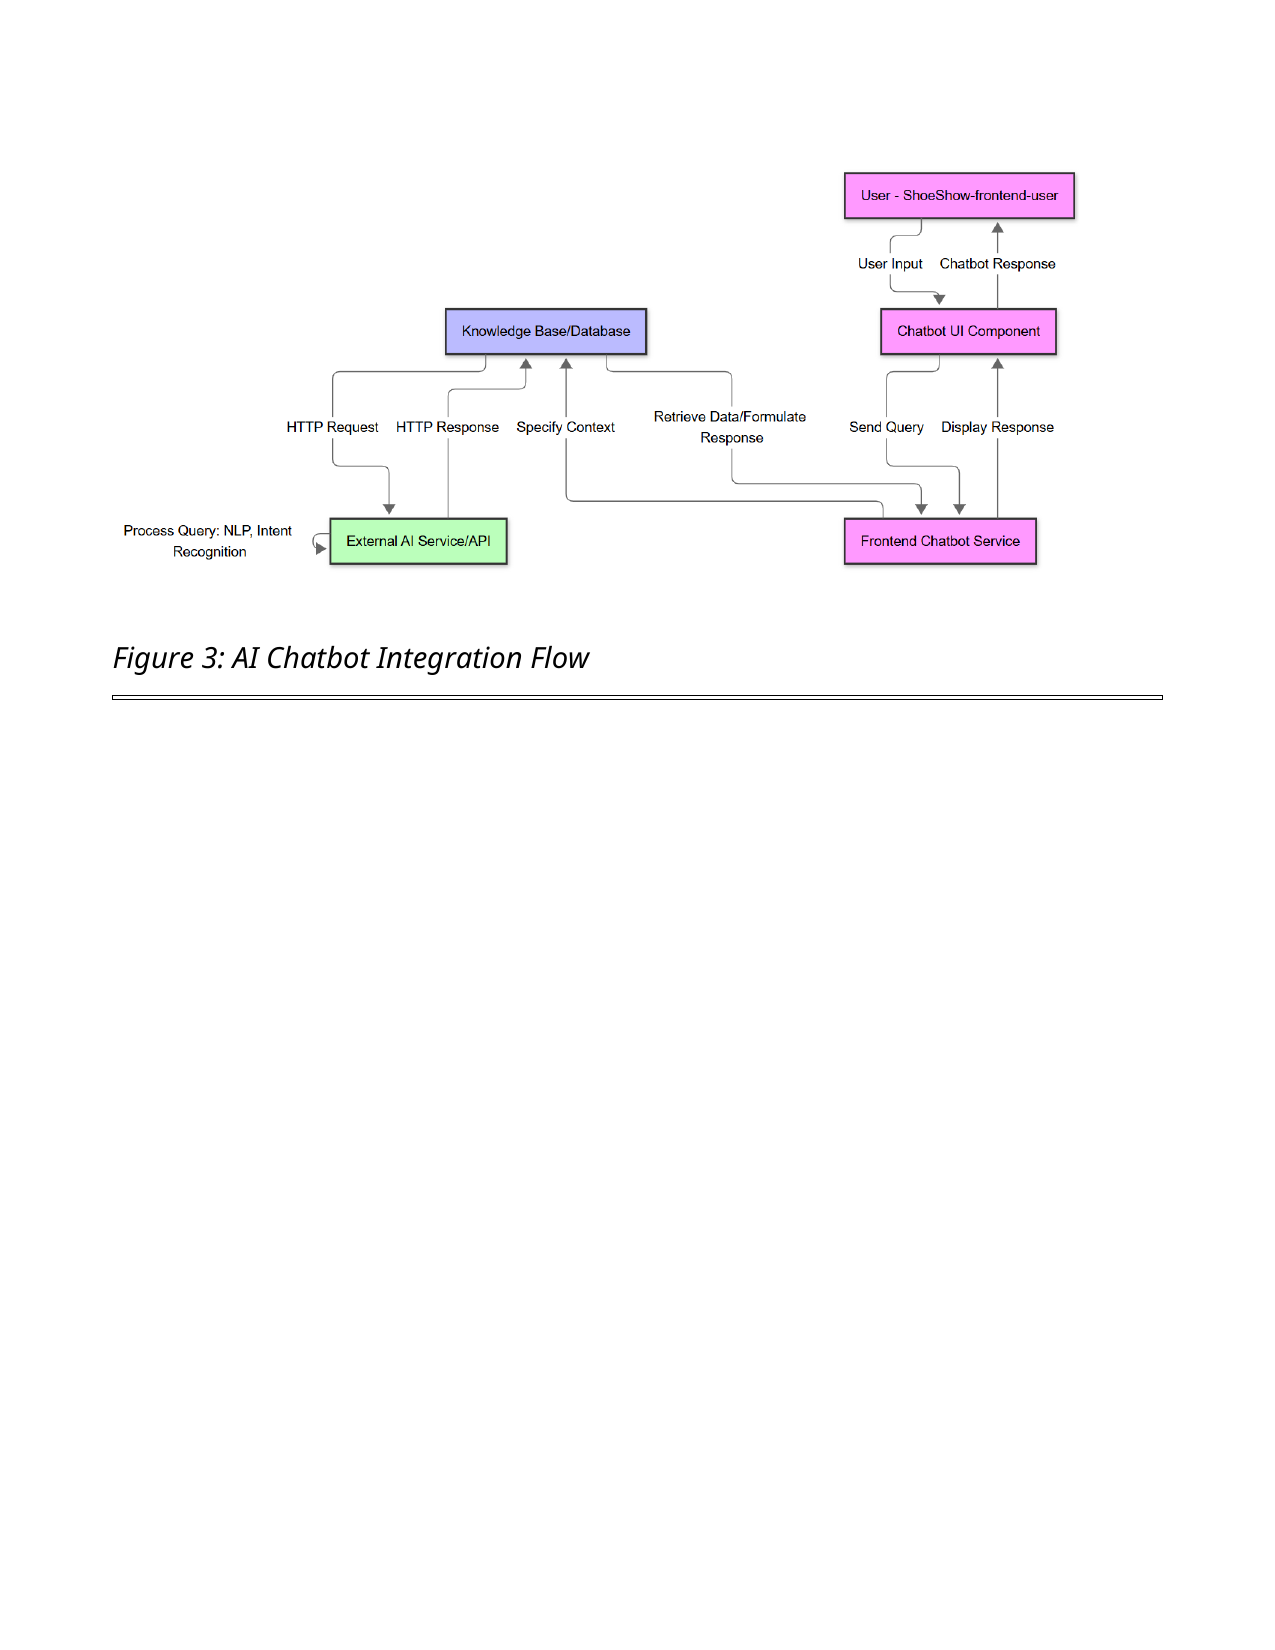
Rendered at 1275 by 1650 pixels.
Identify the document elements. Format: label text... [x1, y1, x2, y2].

text Figure 3: AI Chatbot Integration Flow [112, 637, 1162, 677]
picture [112, 150, 1080, 619]
